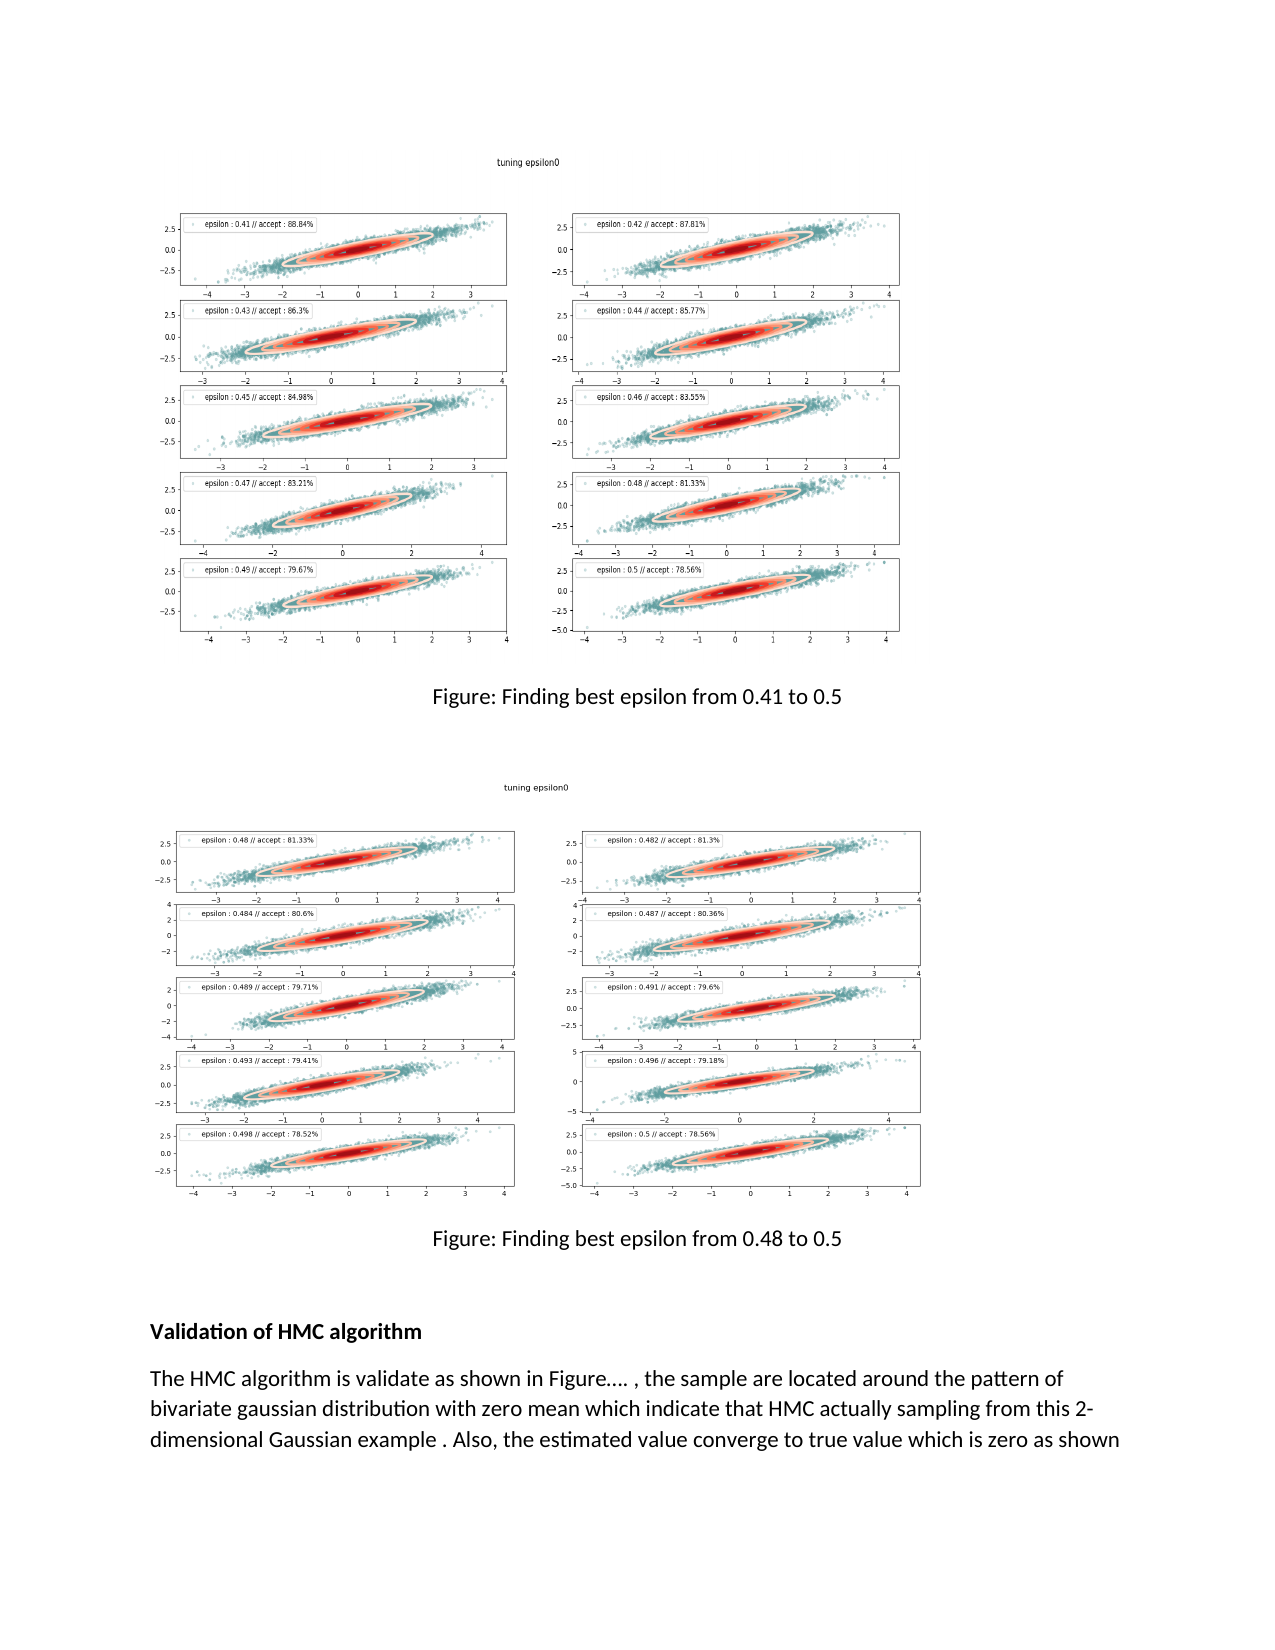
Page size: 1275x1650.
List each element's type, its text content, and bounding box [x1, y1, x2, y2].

text Figure: Finding best epsilon from 0.48 to 0.5 [150, 1224, 1125, 1252]
text Validation of HMC algorithm [150, 1317, 1125, 1346]
picture [150, 775, 931, 1205]
picture [150, 150, 930, 664]
text Figure: Finding best epsilon from 0.41 to 0.5 [150, 682, 1125, 710]
